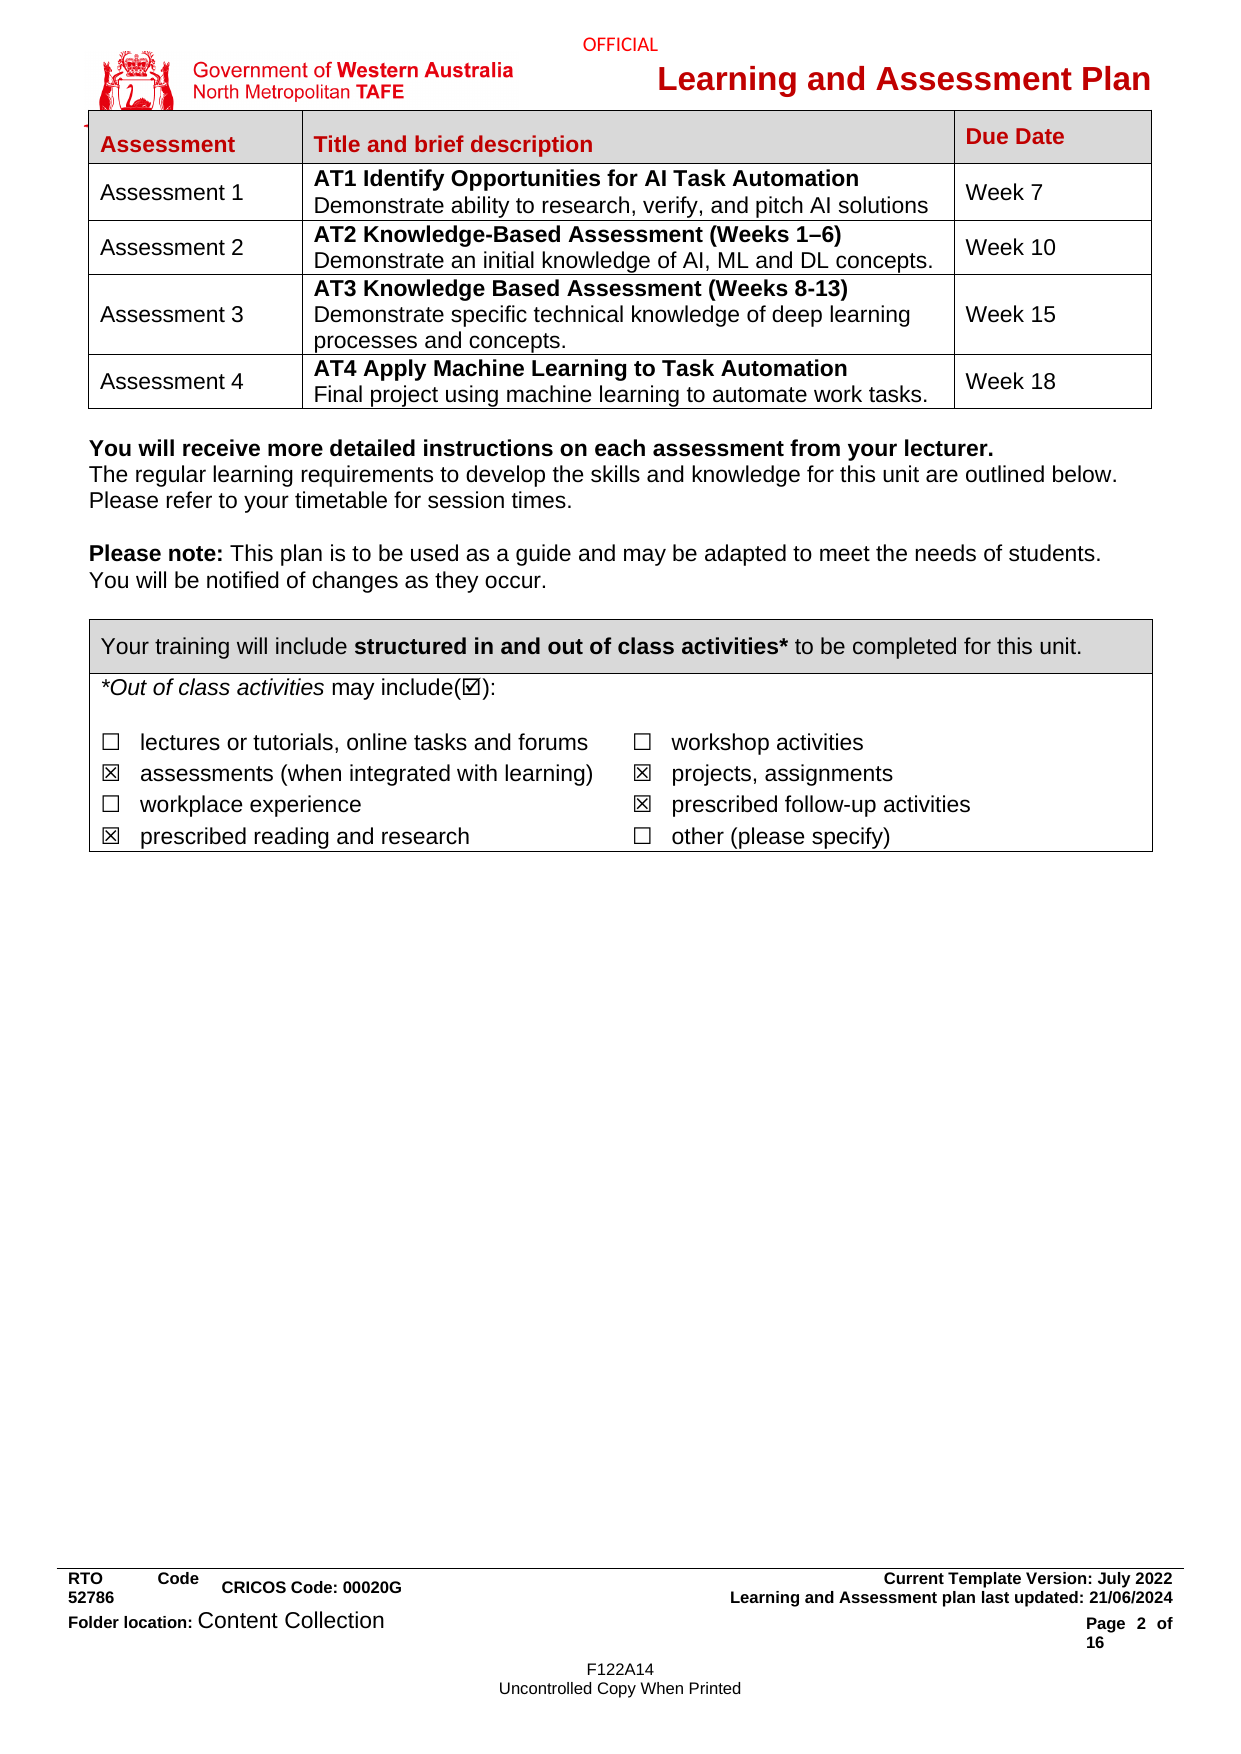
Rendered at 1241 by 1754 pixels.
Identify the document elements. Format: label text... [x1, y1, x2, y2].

table_cell *Out of class activities may include(): [90, 674, 1152, 726]
table_cell Week 7 [955, 164, 1151, 220]
table_cell Assessment 4 [89, 355, 302, 407]
table_cell Week 15 [955, 275, 1151, 354]
table_cell AT3 Knowledge Based Assessment (Weeks 8-13) Demonstrate specific technical knowledge of deep learning processes and concepts. [303, 275, 954, 354]
table_cell workshop activities projects, assignments prescribed follow-up activities other (please specify) [621, 726, 1152, 851]
table_header Title and brief description [303, 111, 954, 163]
text Please note: This plan is to be used as a guide and may be adapted to meet the needs of students. [89, 540, 1152, 567]
table_cell AT2 Knowledge-Based Assessment (Weeks 1–6) Demonstrate an initial knowledge of AI, ML and DL concepts. [303, 221, 954, 273]
table_cell lectures or tutorials, online tasks and forums assessments (when integrated with learning) workplace experience prescribed reading and research [90, 726, 621, 851]
table_cell Assessment 1 [89, 164, 302, 220]
picture [83, 51, 519, 129]
table_cell Week 18 [955, 355, 1151, 407]
table_header Your training will include structured in and out of class activities* to be completed for this unit. [90, 620, 1152, 673]
table_cell Week 10 [955, 221, 1151, 273]
table_cell Assessment 3 [89, 275, 302, 354]
table_header Assessment [89, 111, 302, 163]
table_header Due Date [955, 111, 1151, 163]
table_cell AT4 Apply Machine Learning to Task Automation Final project using machine learning to automate work tasks. [303, 355, 954, 407]
table_cell Assessment 2 [89, 221, 302, 273]
text The regular learning requirements to develop the skills and knowledge for this unit are outlined below. [89, 461, 1152, 487]
text You will be notified of changes as they occur. [89, 567, 1152, 593]
text You will receive more detailed instructions on each assessment from your lecturer. [89, 435, 1152, 461]
text Please refer to your timetable for session times. [89, 487, 1152, 514]
table_cell AT1 Identify Opportunities for AI Task Automation Demonstrate ability to research, verify, and pitch AI solutions [303, 164, 954, 220]
